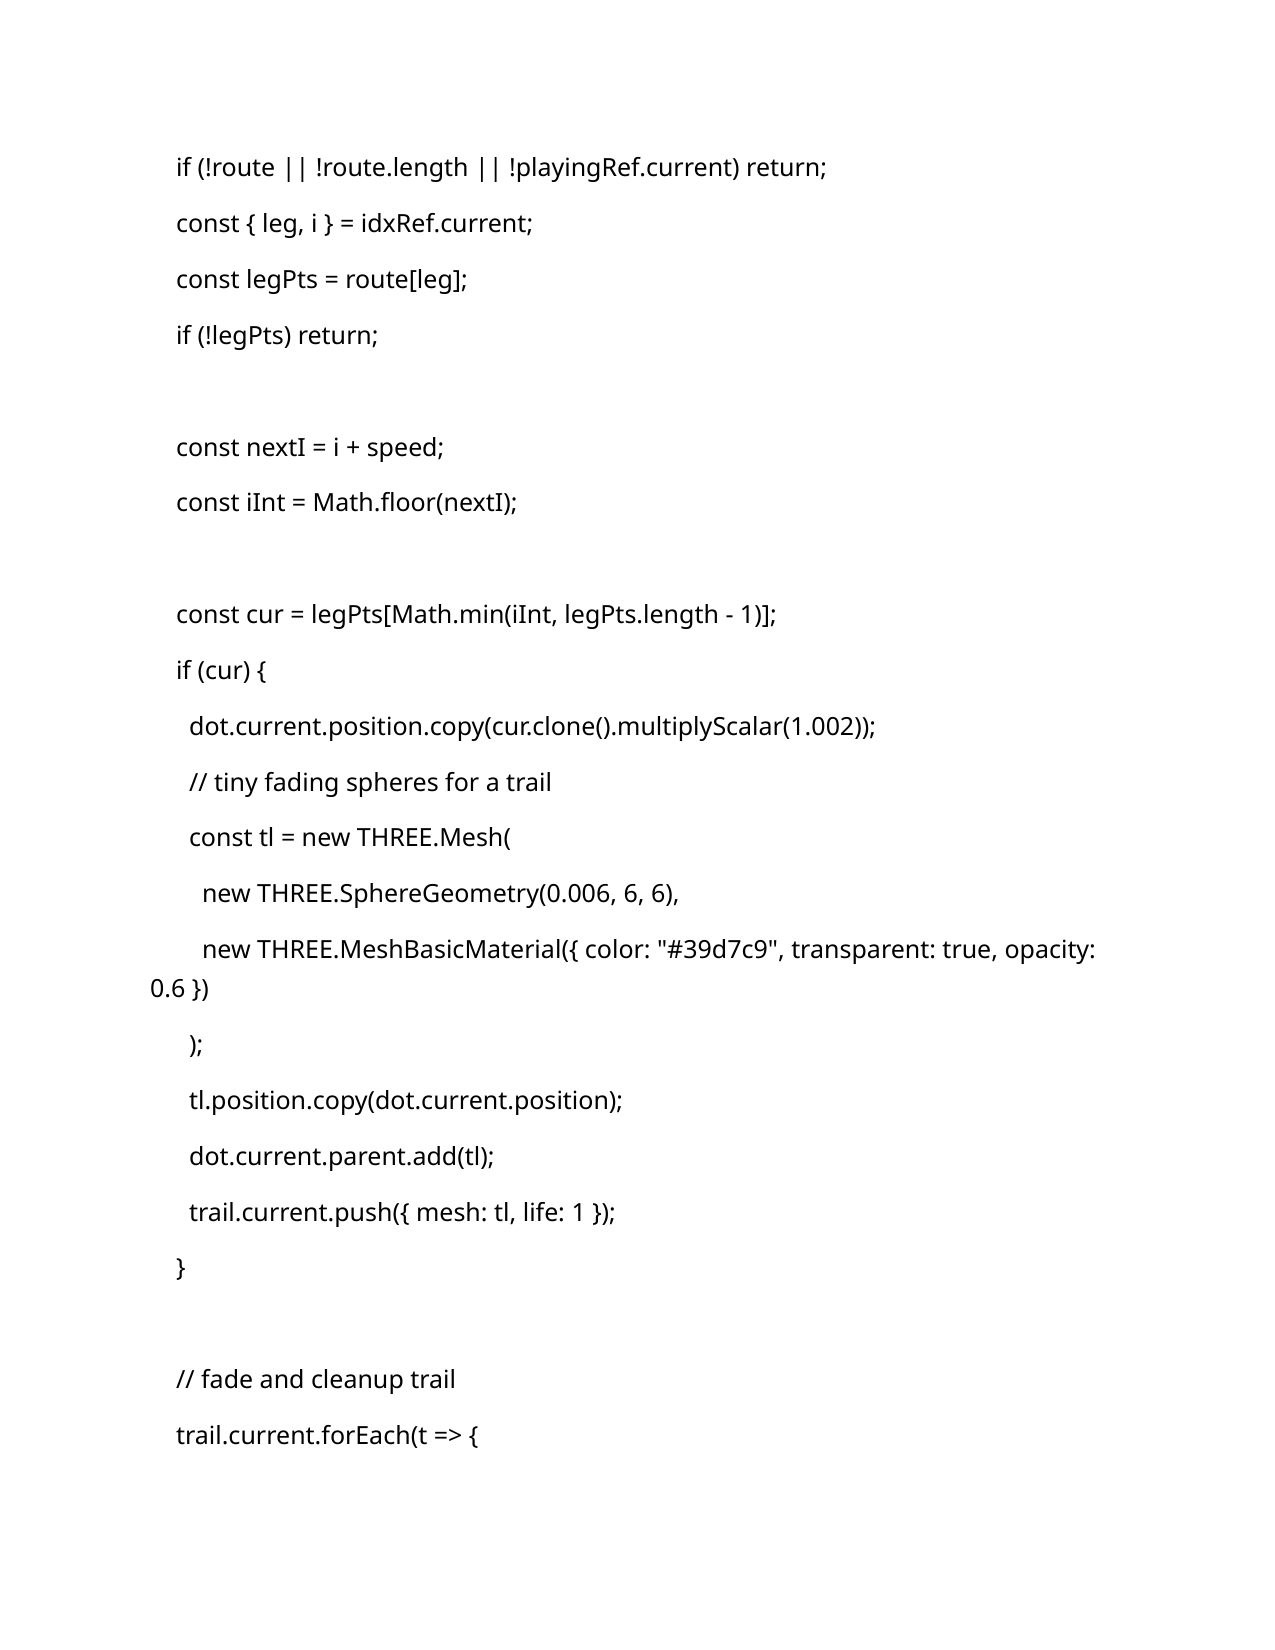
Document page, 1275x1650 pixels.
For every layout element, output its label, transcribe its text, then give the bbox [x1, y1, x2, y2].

text const nextI = i + speed; [150, 429, 1125, 463]
text if (!legPts) return; [150, 317, 1125, 352]
text } [150, 1250, 1125, 1284]
text new THREE.SphereGeometry(0.006, 6, 6), [150, 876, 1125, 910]
text dot.current.parent.add(tl); [150, 1138, 1125, 1172]
text const cur = legPts[Math.min(iInt, legPts.length - 1)]; [150, 597, 1125, 631]
text const legPts = route[leg]; [150, 262, 1125, 296]
text const tl = new THREE.Mesh( [150, 820, 1125, 854]
text tl.position.copy(dot.current.position); [150, 1082, 1125, 1117]
text trail.current.push({ mesh: tl, life: 1 }); [150, 1194, 1125, 1228]
text const iInt = Math.floor(nextI); [150, 485, 1125, 519]
text if (!route || !route.length || !playingRef.current) return; [150, 150, 1125, 184]
text trail.current.forEach(t => { [150, 1417, 1125, 1452]
text dot.current.position.copy(cur.clone().multiplyScalar(1.002)); [150, 708, 1125, 742]
text new THREE.MeshBasicMaterial({ color: "#39d7c9", transparent: true, opacity: 0.6 }) [150, 932, 1125, 1005]
text // tiny fading spheres for a trail [150, 764, 1125, 798]
text if (cur) { [150, 652, 1125, 687]
text const { leg, i } = idxRef.current; [150, 206, 1125, 240]
text ); [150, 1027, 1125, 1061]
text // fade and cleanup trail [150, 1362, 1125, 1396]
